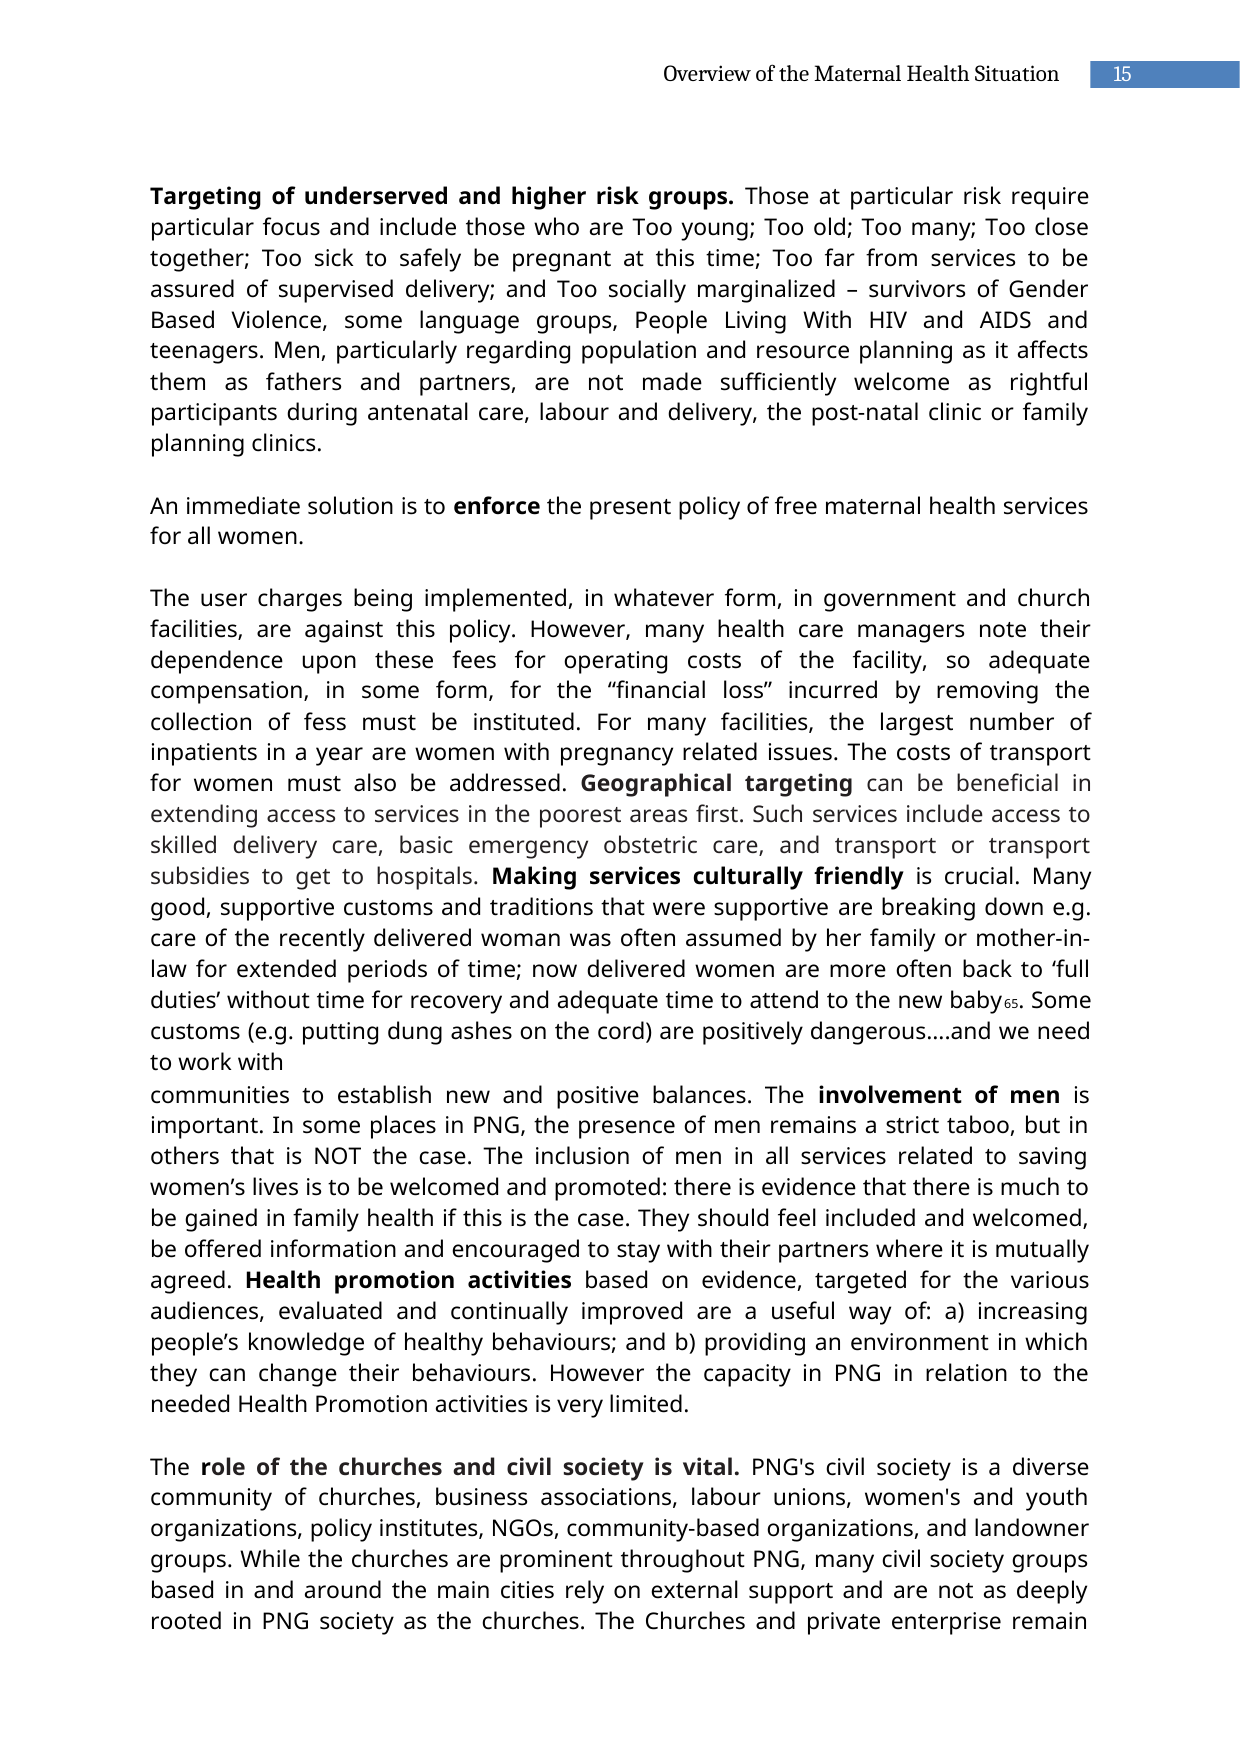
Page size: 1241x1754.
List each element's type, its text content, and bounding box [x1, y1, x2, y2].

text An immediate solution is to enforce the present policy of free maternal health services for all women. [150, 490, 1090, 551]
text The user charges being implemented, in whatever form, in government and church facilities, are against this policy. However, many health care managers note their dependence upon these fees for operating costs of the facility, so adequate compensation, in some form, for the “financial loss” incurred by removing the collection of fess must be instituted. For many facilities, the largest number of inpatients in a year are women with pregnancy related issues. The costs of transport for women must also be addressed. Geographical targeting can be beneficial in extending access to services in the poorest areas first. Such services include access to skilled delivery care, basic emergency obstetric care, and transport or transport subsidies to get to hospitals. Making services culturally friendly is crucial. Many good, supportive customs and traditions that were supportive are breaking down e.g. care of the recently delivered woman was often assumed by her family or mother-in-law for extended periods of time; now delivered women are more often back to ‘full duties’ without time for recovery and adequate time to attend to the new baby65. Some customs (e.g. putting dung ashes on the cord) are positively dangerous….and we need to work with [150, 582, 1092, 1077]
picture [1090, 61, 1240, 88]
text Overview of the Maternal Health Situation 15 [150, 61, 1131, 87]
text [150, 1450, 1090, 1636]
text communities to establish new and positive balances. The involvement of men is important. In some places in PNG, the presence of men remains a strict taboo, but in others that is NOT the case. The inclusion of men in all services related to saving women’s lives is to be welcomed and promoted: there is evidence that there is much to be gained in family health if this is the case. They should feel included and welcomed, be offered information and encouraged to stay with their partners where it is mutually agreed. Health promotion activities based on evidence, targeted for the various audiences, evaluated and continually improved are a useful way of: a) increasing people’s knowledge of healthy behaviours; and b) providing an environment in which they can change their behaviours. However the capacity in PNG in relation to the needed Health Promotion activities is very limited. [150, 1078, 1090, 1419]
text Targeting of underserved and higher risk groups. Those at particular risk require particular focus and include those who are Too young; Too old; Too many; Too close together; Too sick to safely be pregnant at this time; Too far from services to be assured of supervised delivery; and Too socially marginalized – survivors of Gender Based Violence, some language groups, People Living With HIV and AIDS and teenagers. Men, particularly regarding population and resource planning as it affects them as fathers and partners, are not made sufficiently welcome as rightful participants during antenatal care, labour and delivery, the post-natal clinic or family planning clinics. [150, 180, 1090, 458]
